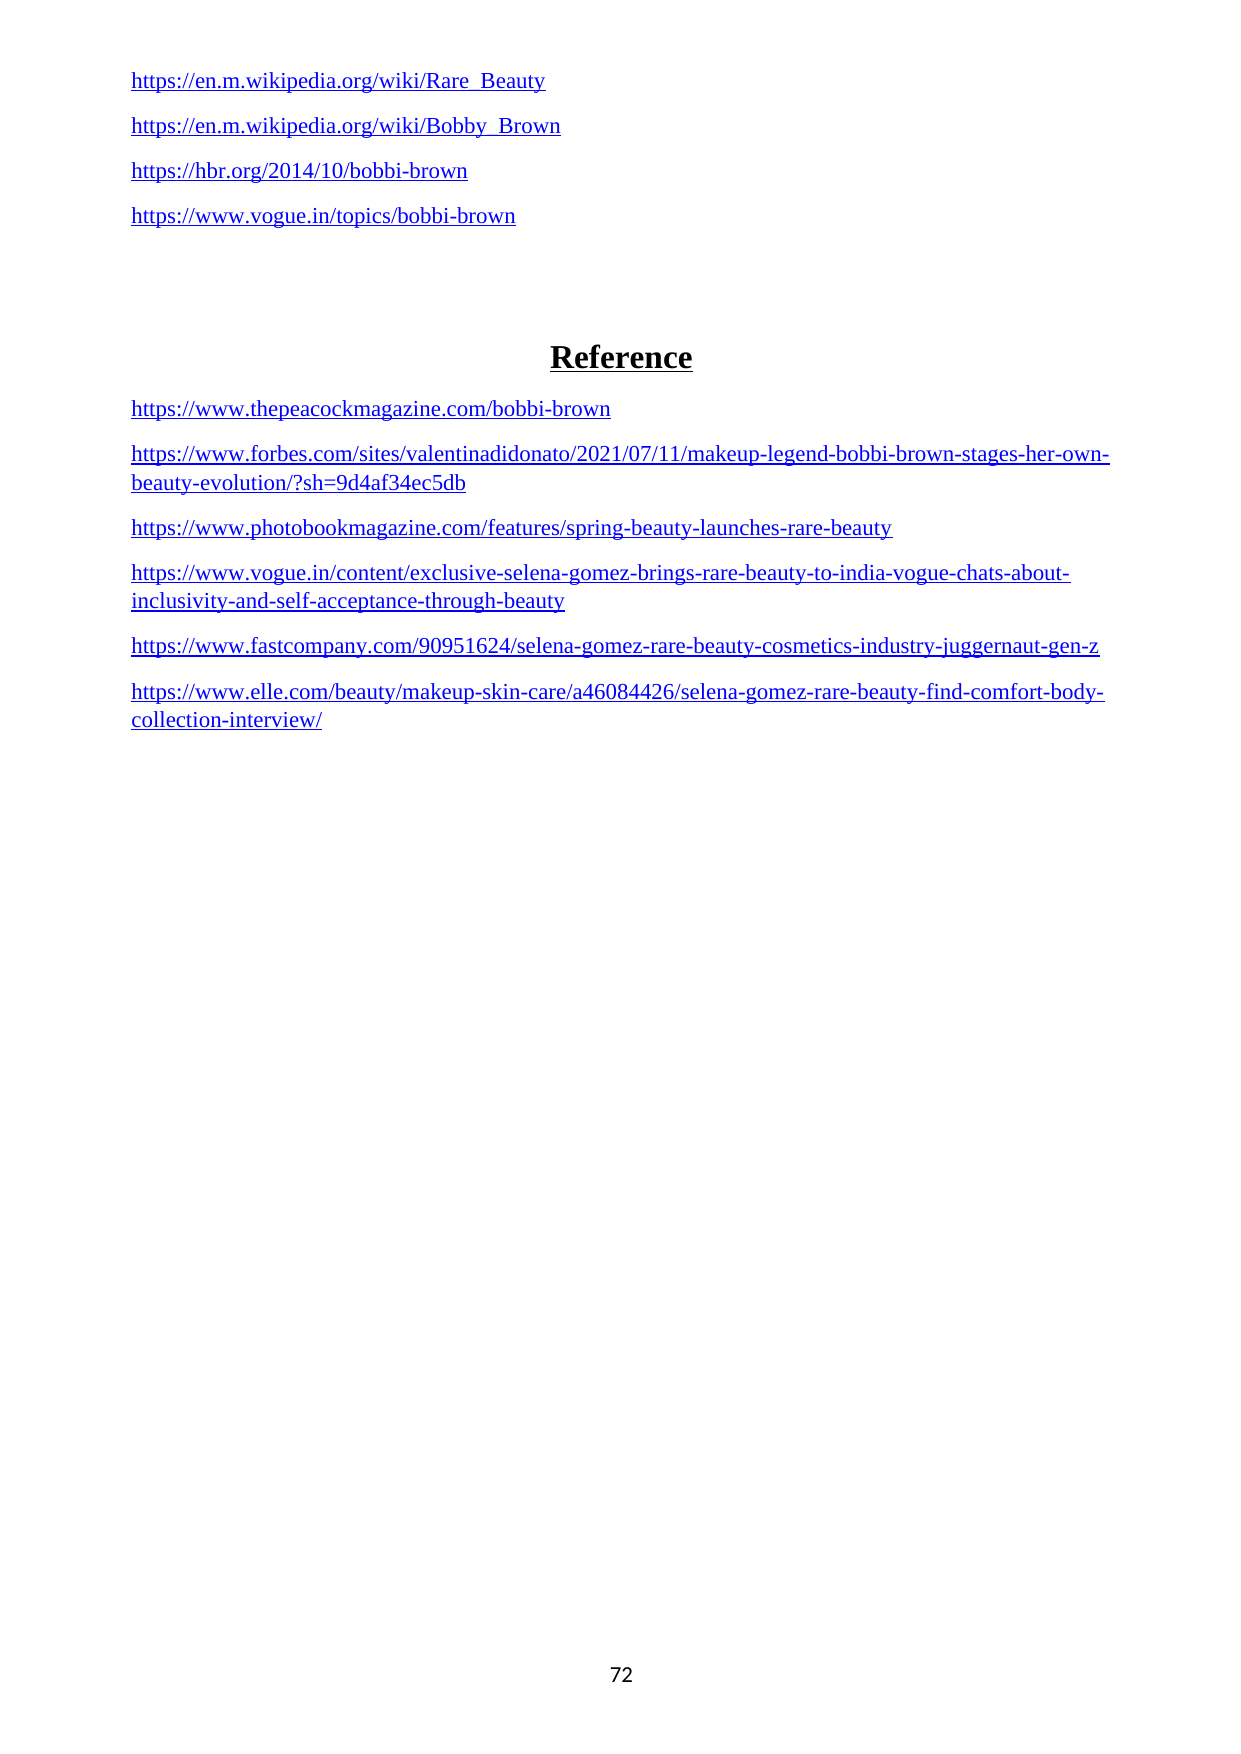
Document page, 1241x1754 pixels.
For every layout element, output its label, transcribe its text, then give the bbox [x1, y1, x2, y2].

text https://www.vogue.in/content/exclusive-selena-gomez-brings-rare-beauty-to-india-vogue-chats-about-inclusivity-and-self-acceptance-through-beauty [131, 559, 1111, 614]
text https://hbr.org/2014/10/bobbi-brown [131, 157, 1111, 183]
text https://en.m.wikipedia.org/wiki/Bobby_Brown [131, 112, 1111, 138]
text https://www.vogue.in/topics/bobbi-brown [131, 202, 1111, 228]
text https://www.fastcompany.com/90951624/selena-gomez-rare-beauty-cosmetics-industry-juggernaut-gen-z [131, 633, 1111, 659]
text https://en.m.wikipedia.org/wiki/Rare_Beauty [131, 67, 1111, 93]
text Reference [131, 337, 1111, 376]
text https://www.forbes.com/sites/valentinadidonato/2021/07/11/makeup-legend-bobbi-brown-stages-her-own-beauty-evolution/?sh=9d4af34ec5db [131, 440, 1111, 495]
text https://www.photobookmagazine.com/features/spring-beauty-launches-rare-beauty [131, 514, 1111, 540]
text https://www.thepeacockmagazine.com/bobbi-brown [131, 395, 1111, 422]
text https://www.elle.com/beauty/makeup-skin-care/a46084426/selena-gomez-rare-beauty-find-comfort-body-collection-interview/ [131, 678, 1111, 732]
